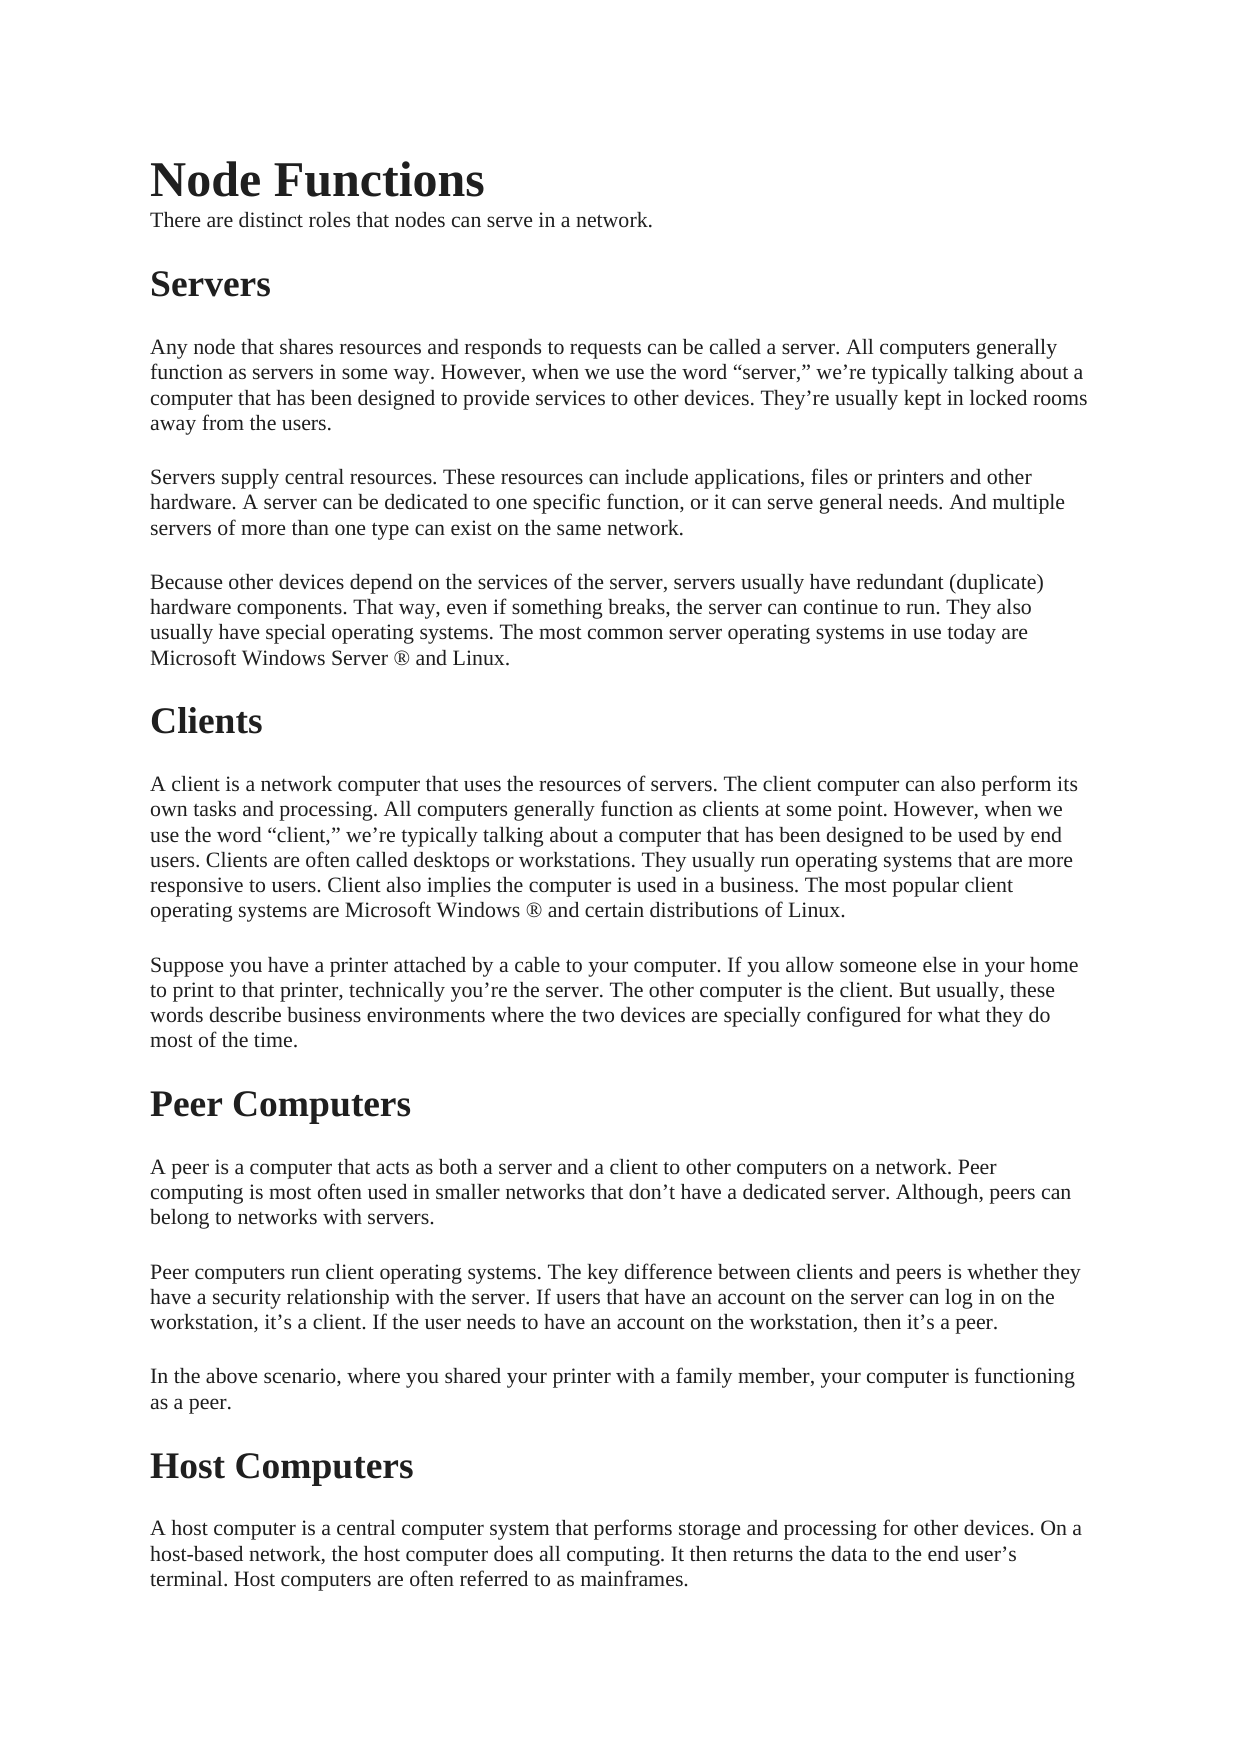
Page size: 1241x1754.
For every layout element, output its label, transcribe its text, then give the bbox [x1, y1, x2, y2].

text Because other devices depend on the services of the server, servers usually have redundant (duplicate) hardware components. That way, even if something breaks, the server can continue to run. They also usually have special operating systems. The most common server operating systems in use today are Microsoft Windows Server ® and Linux. [150, 569, 1090, 670]
text Peer computers run client operating systems. The key difference between clients and peers is whether they have a security relationship with the server. If users that have an account on the server can log in on the workstation, it’s a client. If the user needs to have an account on the workstation, then it’s a peer. [150, 1259, 1090, 1334]
text Suppose you have a printer attached by a cable to your computer. If you allow someone else in your home to print to that printer, technically you’re the server. The other computer is the client. But usually, these words describe business environments where the two devices are specially configured for what they do most of the time. [150, 952, 1090, 1052]
text In the above scenario, where you shared your printer with a family member, your computer is functioning as a peer. [150, 1363, 1090, 1414]
text A peer is a computer that acts as both a server and a client to other computers on a network. Peer computing is most often used in smaller networks that don’t have a dedicated server. Although, peers can belong to networks with servers. [150, 1154, 1090, 1229]
text Servers [150, 262, 1090, 305]
text A client is a network computer that uses the resources of servers. The client computer can also perform its own tasks and processing. All computers generally function as clients at some point. However, when we use the word “client,” we’re typically talking about a computer that has been designed to be used by end users. Clients are often called desktops or workstations. They usually run operating systems that are more responsive to users. Client also implies the computer is used in a business. The most popular client operating systems are Microsoft Windows ® and certain distributions of Linux. [150, 771, 1090, 922]
text There are distinct roles that nodes can serve in a network. [150, 207, 1090, 233]
text Any node that shares resources and responds to requests can be called a server. All computers generally function as servers in some way. However, when we use the word “server,” we’re typically talking about a computer that has been designed to provide services to other devices. They’re usually kept in locked rooms away from the users. [150, 334, 1090, 435]
text Clients [150, 699, 1090, 742]
text Servers supply central resources. These resources can include applications, files or printers and other hardware. A server can be dedicated to one specific function, or it can serve general needs. And multiple servers of more than one type can exist on the same network. [150, 464, 1090, 540]
text Peer Computers [150, 1082, 1090, 1125]
text A host computer is a central computer system that performs storage and processing for other devices. On a host-based network, the host computer does all computing. It then returns the data to the end user’s terminal. Host computers are often referred to as mainframes. [150, 1515, 1090, 1591]
text Host Computers [150, 1443, 1090, 1486]
text Node Functions [150, 150, 1090, 207]
